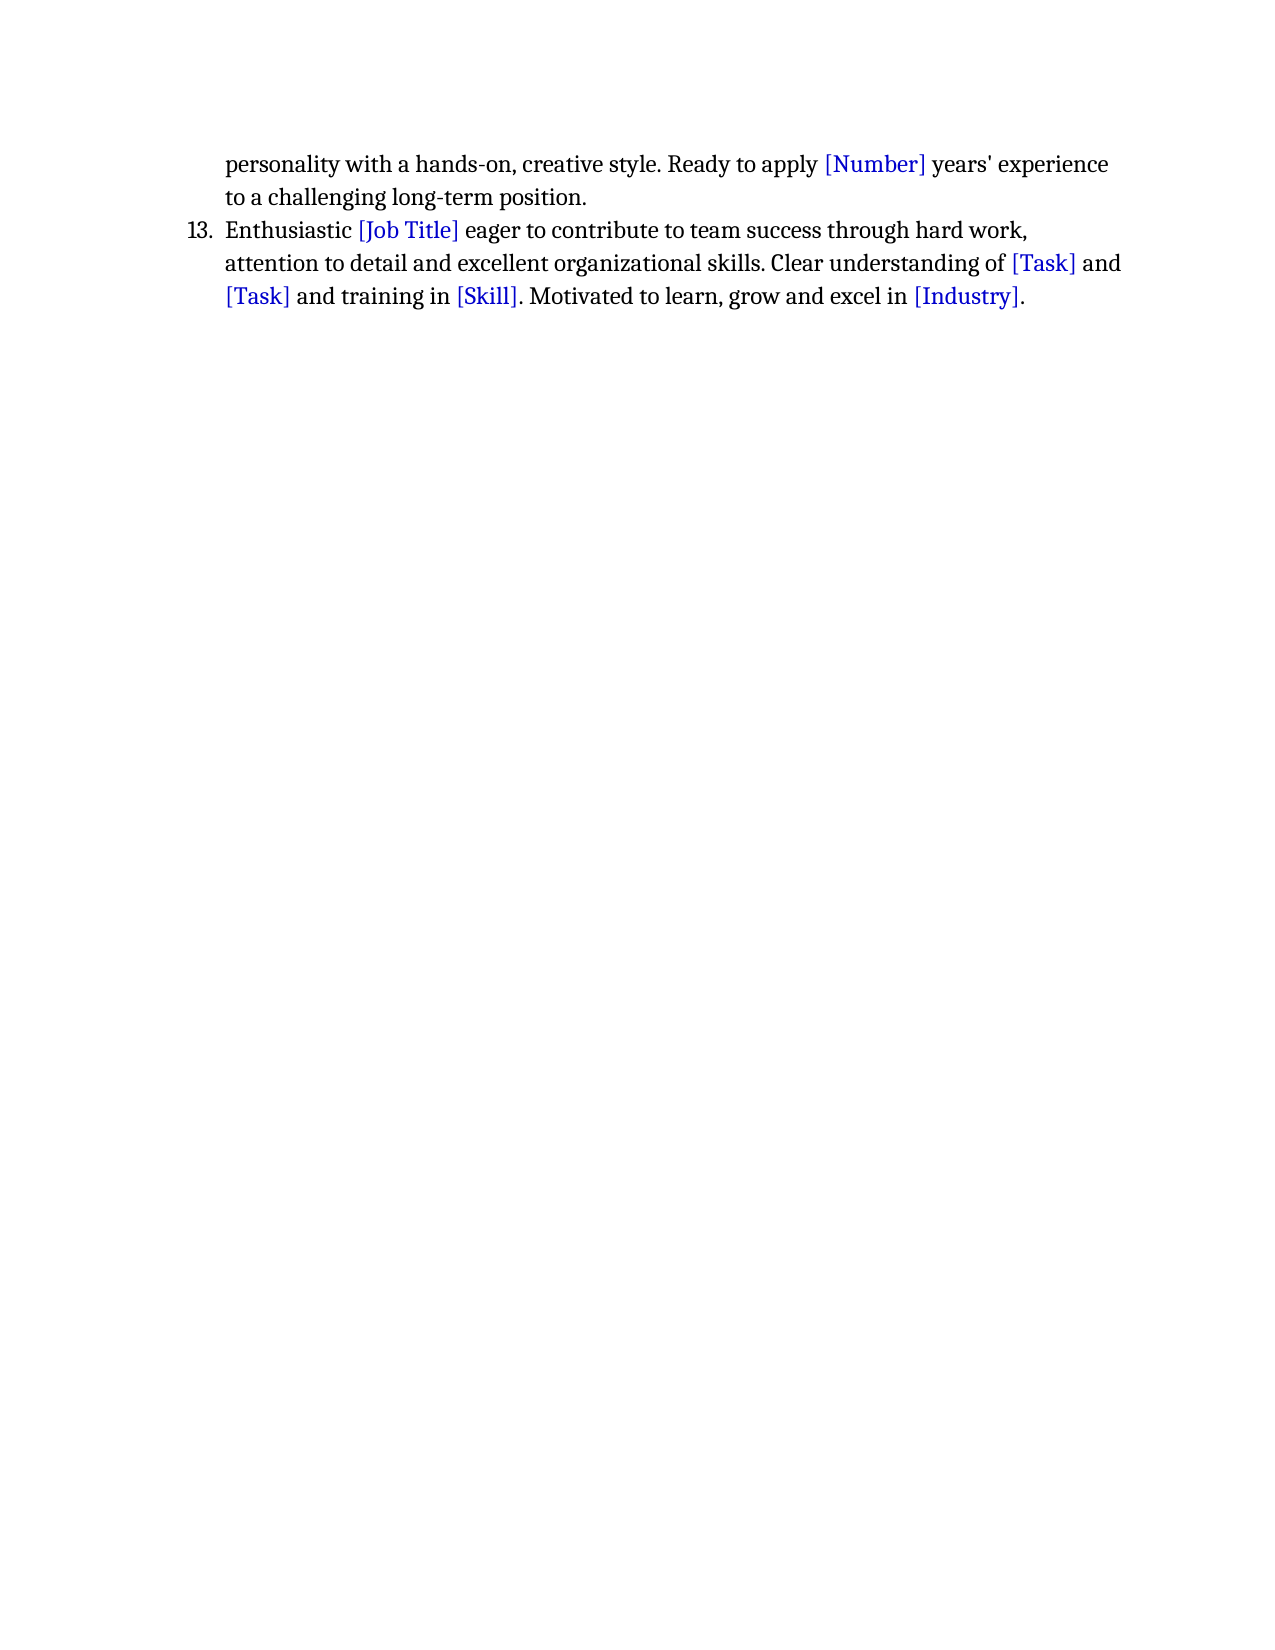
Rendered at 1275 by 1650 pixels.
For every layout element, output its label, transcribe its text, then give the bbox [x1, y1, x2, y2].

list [187, 150, 1125, 212]
list Enthusiastic [Job Title] eager to contribute to team success through hard work, attention to detail and excellent organizational skills. Clear understanding of [Task] and [Task] and training in [Skill]. Motivated to learn, grow and excel in [Industry]. [187, 216, 1125, 311]
